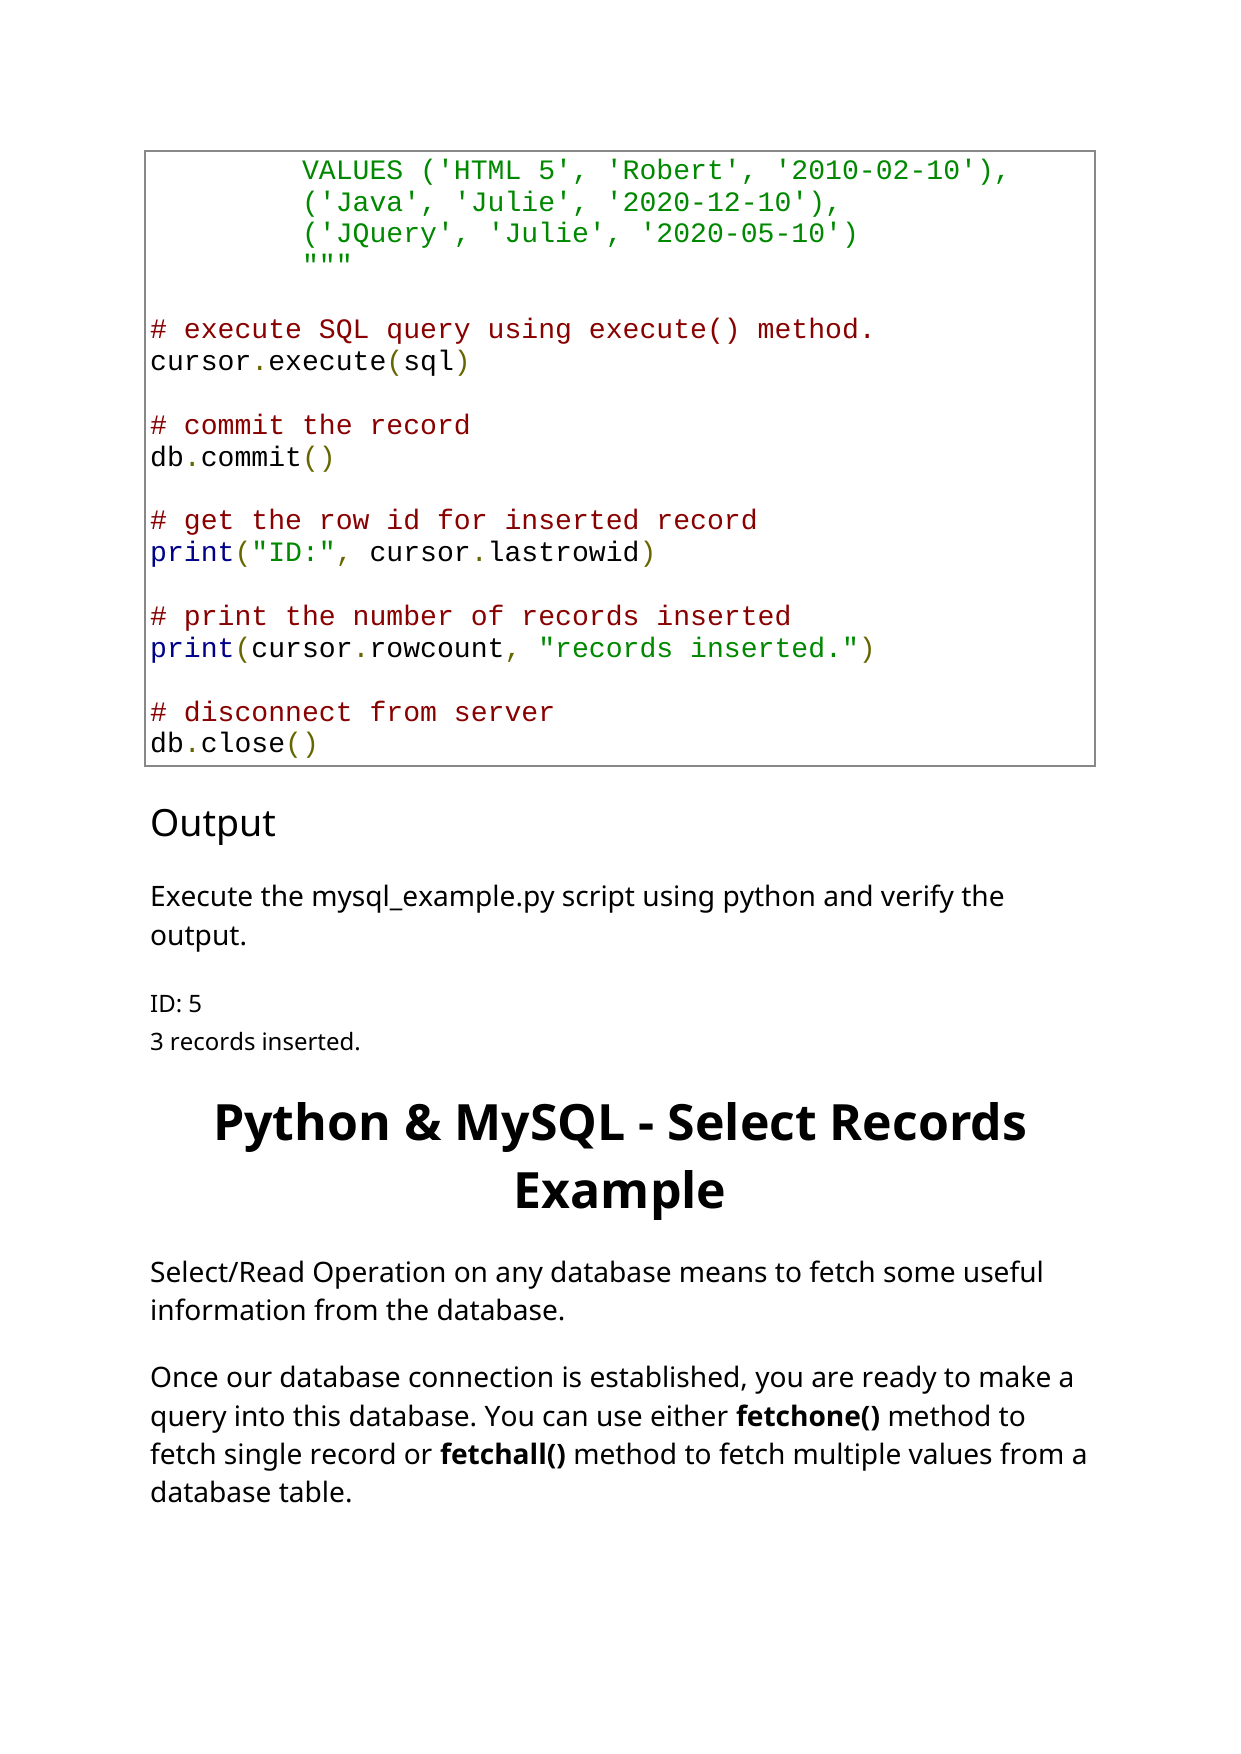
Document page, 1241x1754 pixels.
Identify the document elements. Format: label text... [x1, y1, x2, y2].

text # get the row id for inserted record [150, 506, 1090, 538]
text ('JQuery', 'Julie', '2020-05-10') [150, 219, 1090, 251]
text 3 records inserted. [150, 1020, 1090, 1057]
text ID: 5 [150, 982, 1090, 1020]
text db.commit() [150, 443, 1090, 474]
text print(cursor.rowcount, "records inserted.") [150, 634, 1090, 666]
text db.close() [146, 724, 1094, 765]
text """ [150, 251, 1090, 283]
text Output [150, 796, 1090, 847]
text # commit the record [150, 411, 1090, 443]
text # execute SQL query using execute() method. [150, 315, 1090, 347]
text # print the number of records inserted [150, 602, 1090, 634]
text cursor.execute(sql) [150, 347, 1090, 379]
text ('Java', 'Julie', '2020-12-10'), [150, 188, 1090, 219]
text # disconnect from server [150, 698, 1090, 724]
text Select/Read Operation on any database means to fetch some useful information from the database. [150, 1252, 1090, 1328]
text Once our database connection is established, you are ready to make a query into this database. You can use either fetchone() method to fetch single record or fetchall() method to fetch multiple values from a database table. [150, 1358, 1090, 1511]
text VALUES ('HTML 5', 'Robert', '2010-02-10'), [146, 152, 1094, 188]
text Execute the mysql_example.py script using python and verify the output. [150, 876, 1090, 953]
text Python & MySQL - Select Records Example [150, 1086, 1090, 1223]
text print("ID:", cursor.lastrowid) [150, 538, 1090, 570]
